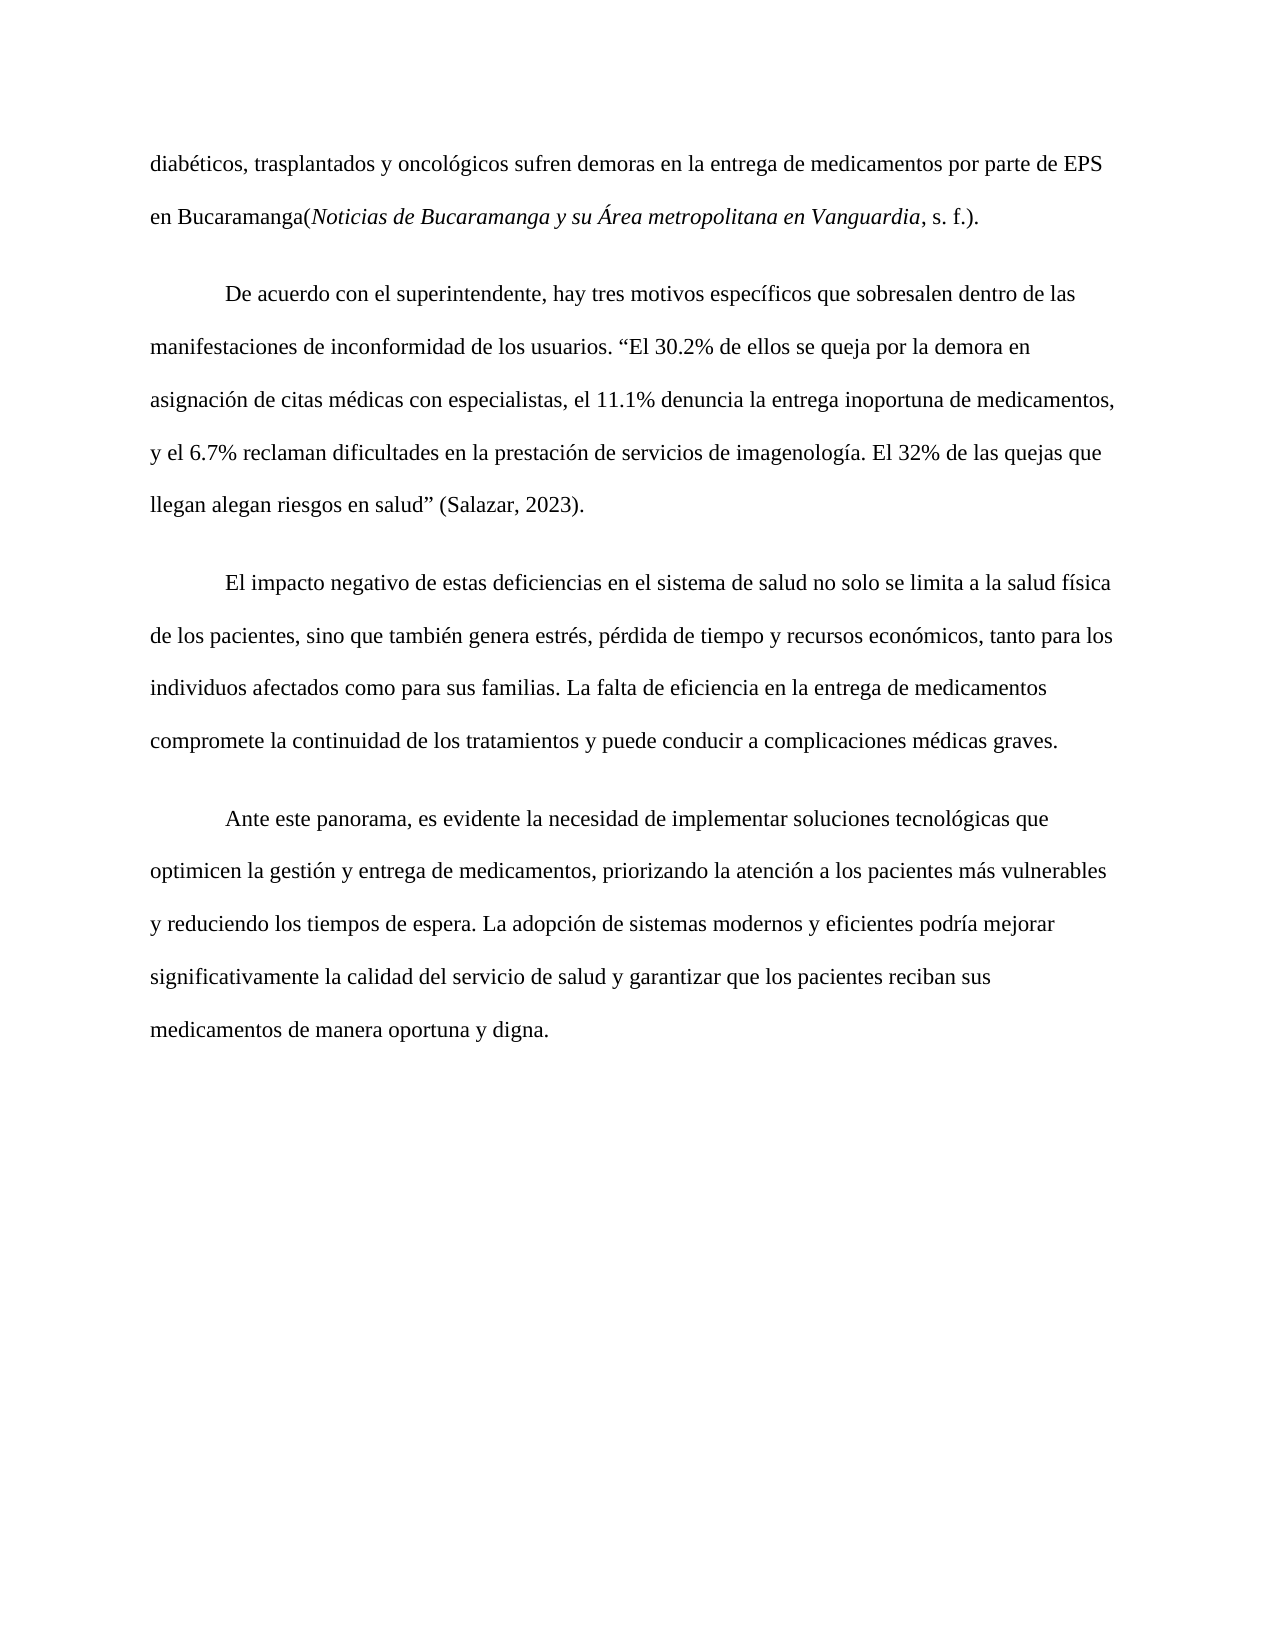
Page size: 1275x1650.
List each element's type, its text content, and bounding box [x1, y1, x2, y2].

text Ante este panorama, es evidente la necesidad de implementar soluciones tecnológicas que optimicen la gestión y entrega de medicamentos, priorizando la atención a los pacientes más vulnerables y reduciendo los tiempos de espera. La adopción de sistemas modernos y eficientes podría mejorar significativamente la calidad del servicio de salud y garantizar que los pacientes reciban sus medicamentos de manera oportuna y digna. [150, 805, 1125, 1042]
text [150, 150, 1125, 229]
text De acuerdo con el superintendente, hay tres motivos específicos que sobresalen dentro de las manifestaciones de inconformidad de los usuarios. “El 30.2% de ellos se queja por la demora en asignación de citas médicas con especialistas, el 11.1% denuncia la entrega inoportuna de medicamentos, y el 6.7% reclaman dificultades en la prestación de servicios de imagenología. El 32% de las quejas que llegan alegan riesgos en salud” (Salazar, 2023). [150, 280, 1125, 518]
text El impacto negativo de estas deficiencias en el sistema de salud no solo se limita a la salud física de los pacientes, sino que también genera estrés, pérdida de tiempo y recursos económicos, tanto para los individuos afectados como para sus familias. La falta de eficiencia en la entrega de medicamentos compromete la continuidad de los tratamientos y puede conducir a complicaciones médicas graves. [150, 569, 1125, 753]
